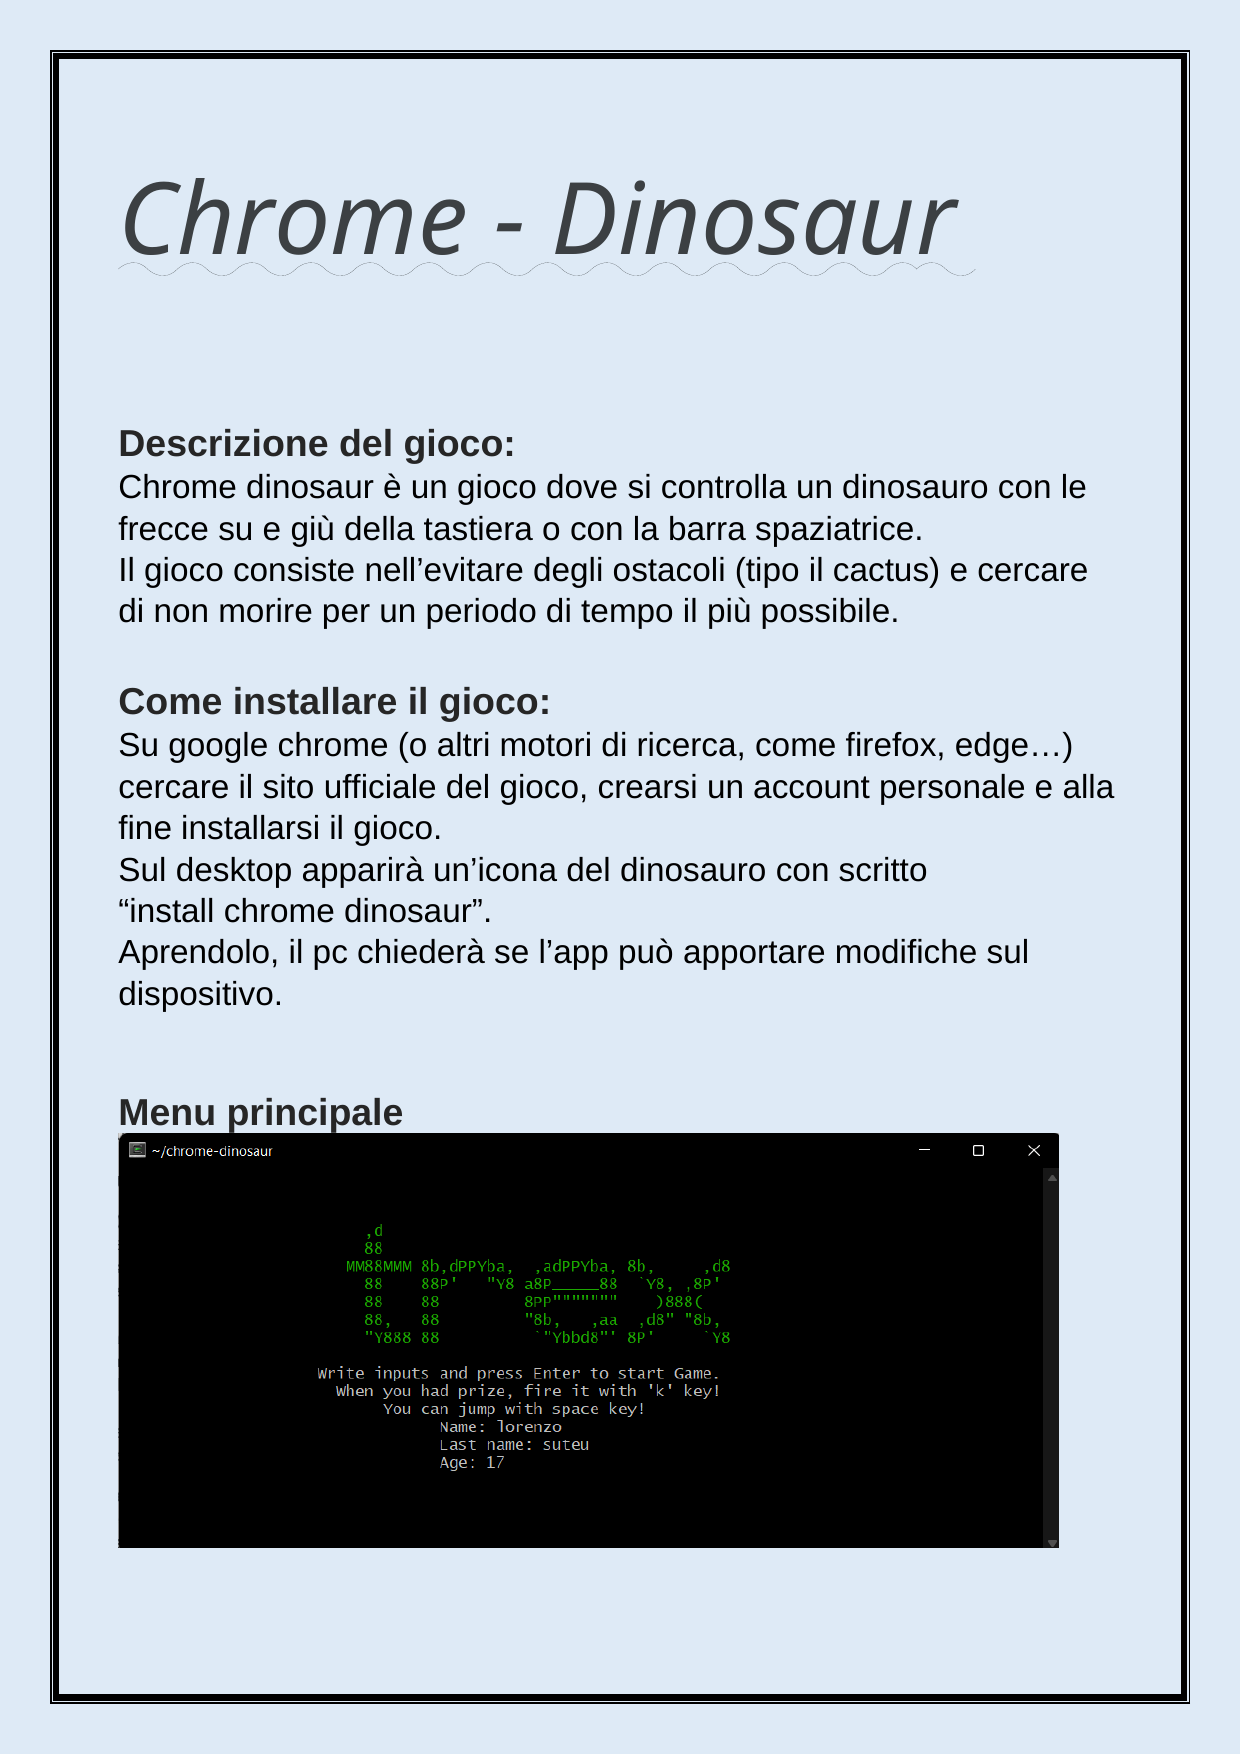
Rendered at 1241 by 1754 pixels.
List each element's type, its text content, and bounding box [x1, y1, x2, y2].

text Come installare il gioco: Su google chrome (o altri motori di ricerca, come firefox, edge…) cercare il sito ufficiale del gioco, crearsi un account personale e alla fine installarsi il gioco. Sul desktop apparirà un’icona del dinosauro con scritto “install chrome dinosaur”. Aprendolo, il pc chiederà se l’app può apportare modifiche sul dispositivo. [118, 679, 1122, 1012]
text Chrome - Dinosaur [118, 147, 1122, 284]
picture [118, 1133, 1059, 1548]
text Descrizione del gioco: Chrome dinosaur è un gioco dove si controlla un dinosauro con le frecce su e giù della tastiera o con la barra spaziatrice. Il gioco consiste nell’evitare degli ostacoli (tipo il cactus) e cercare di non morire per un periodo di tempo il più possibile. [118, 421, 1122, 660]
text Menu principale [118, 1090, 1122, 1133]
